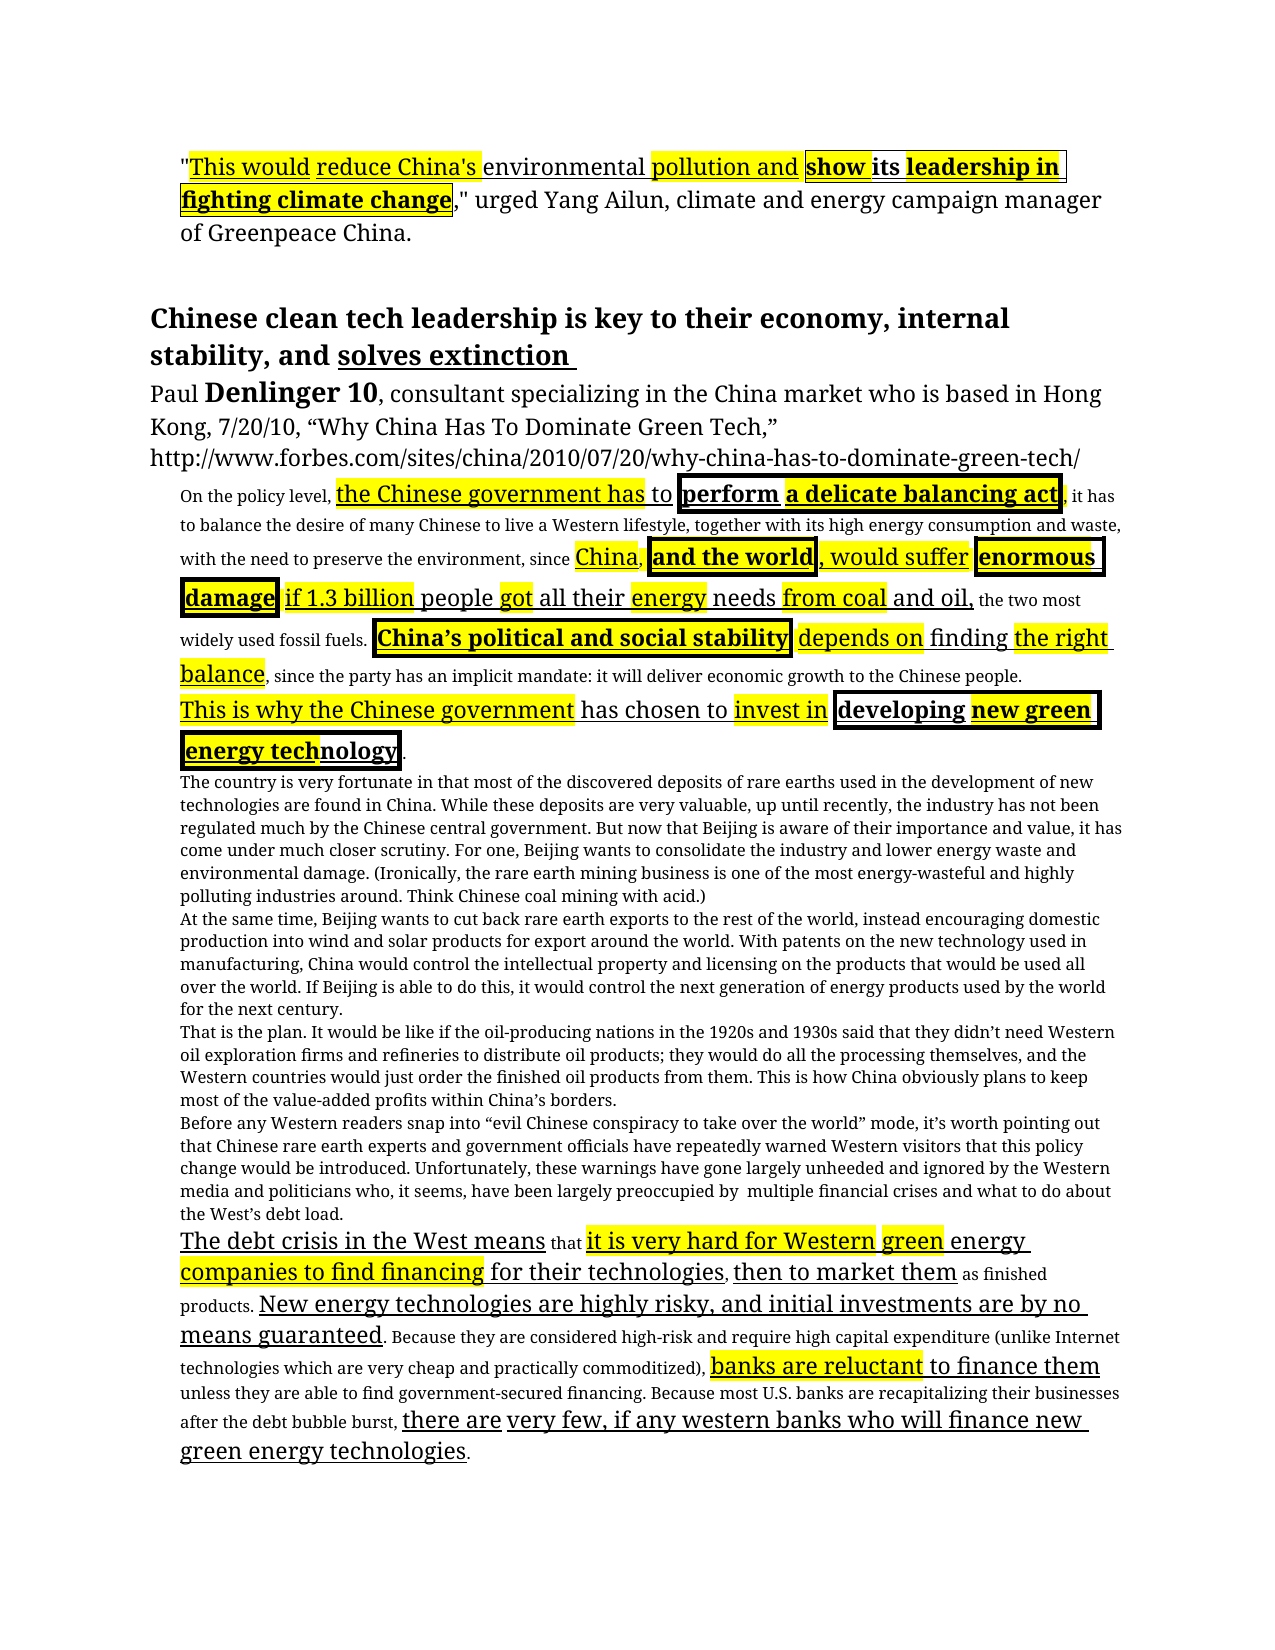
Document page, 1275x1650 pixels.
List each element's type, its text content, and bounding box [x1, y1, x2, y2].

text At the same time, Beijing wants to cut back rare earth exports to the rest of the world, instead encouraging domestic production into wind and solar products for export around the world. With patents on the new technology used in manufacturing, China would control the intellectual property and licensing on the products that would be used all over the world. If Beijing is able to do this, it would control the next generation of energy products used by the world for the next century. [180, 907, 1125, 1021]
text Paul Denlinger 10, consultant specializing in the China market who is based in Hong Kong, 7/20/10, “Why China Has To Dominate Green Tech,” http://www.forbes.com/sites/china/2010/07/20/why-china-has-to-dominate-green-tech/ [150, 374, 1125, 473]
text This is why the Chinese government has chosen to invest in developing new green energy technology. [180, 689, 1125, 771]
text The country is very fortunate in that most of the discovered deposits of rare earths used in the development of new technologies are found in China. While these deposits are very valuable, up until recently, the industry has not been regulated much by the Chinese central government. But now that Beijing is aware of their importance and value, it has come under much closer scrutiny. For one, Beijing wants to consolidate the industry and lower energy waste and environmental damage. (Ironically, the rare earth mining business is one of the most energy-wasteful and highly polluting industries around. Think Chinese coal mining with acid.) [180, 771, 1125, 907]
subtitle Chinese clean tech leadership is key to their economy, internal stability, and solves extinction [150, 300, 1125, 374]
text Before any Western readers snap into “evil Chinese conspiracy to take over the world” mode, it’s worth pointing out that Chinese rare earth experts and government officials have repeatedly warned Western visitors that this policy change would be introduced. Unfortunately, these warnings have gone largely unheeded and ignored by the Western media and politicians who, it seems, have been largely preoccupied by multiple financial crises and what to do about the West’s debt load. [180, 1111, 1125, 1225]
text The debt crisis in the West means that it is very hard for Western green energy companies to find financing for their technologies, then to market them as finished products. New energy technologies are highly risky, and initial investments are by no means guaranteed. Because they are considered high-risk and require high capital expenditure (unlike Internet technologies which are very cheap and practically commoditized), banks are reluctant to finance them unless they are able to find government-secured financing. Because most U.S. banks are recapitalizing their businesses after the debt bubble burst, there are very few, if any western banks who will finance new green energy technologies. [180, 1225, 1125, 1466]
text "This would reduce China's environmental pollution and show its leadership in fighting climate change," urged Yang Ailun, climate and energy campaign manager of Greenpeace China. [180, 150, 1125, 248]
text On the policy level, the Chinese government has to perform a delicate balancing act, it has to balance the desire of many Chinese to live a Western lifestyle, together with its high energy consumption and waste, with the need to preserve the environment, since China, and the world, would suffer enormous damage if 1.3 billion people got all their energy needs from coal and oil, the two most widely used fossil fuels. China’s political and social stability depends on finding the right balance, since the party has an implicit mandate: it will deliver economic growth to the Chinese people. [180, 473, 1125, 689]
text That is the plan. It would be like if the oil-producing nations in the 1920s and 1930s said that they didn’t need Western oil exploration firms and refineries to distribute oil products; they would do all the processing themselves, and the Western countries would just order the finished oil products from them. This is how China obviously plans to keep most of the value-added profits within China’s borders. [180, 1021, 1125, 1111]
